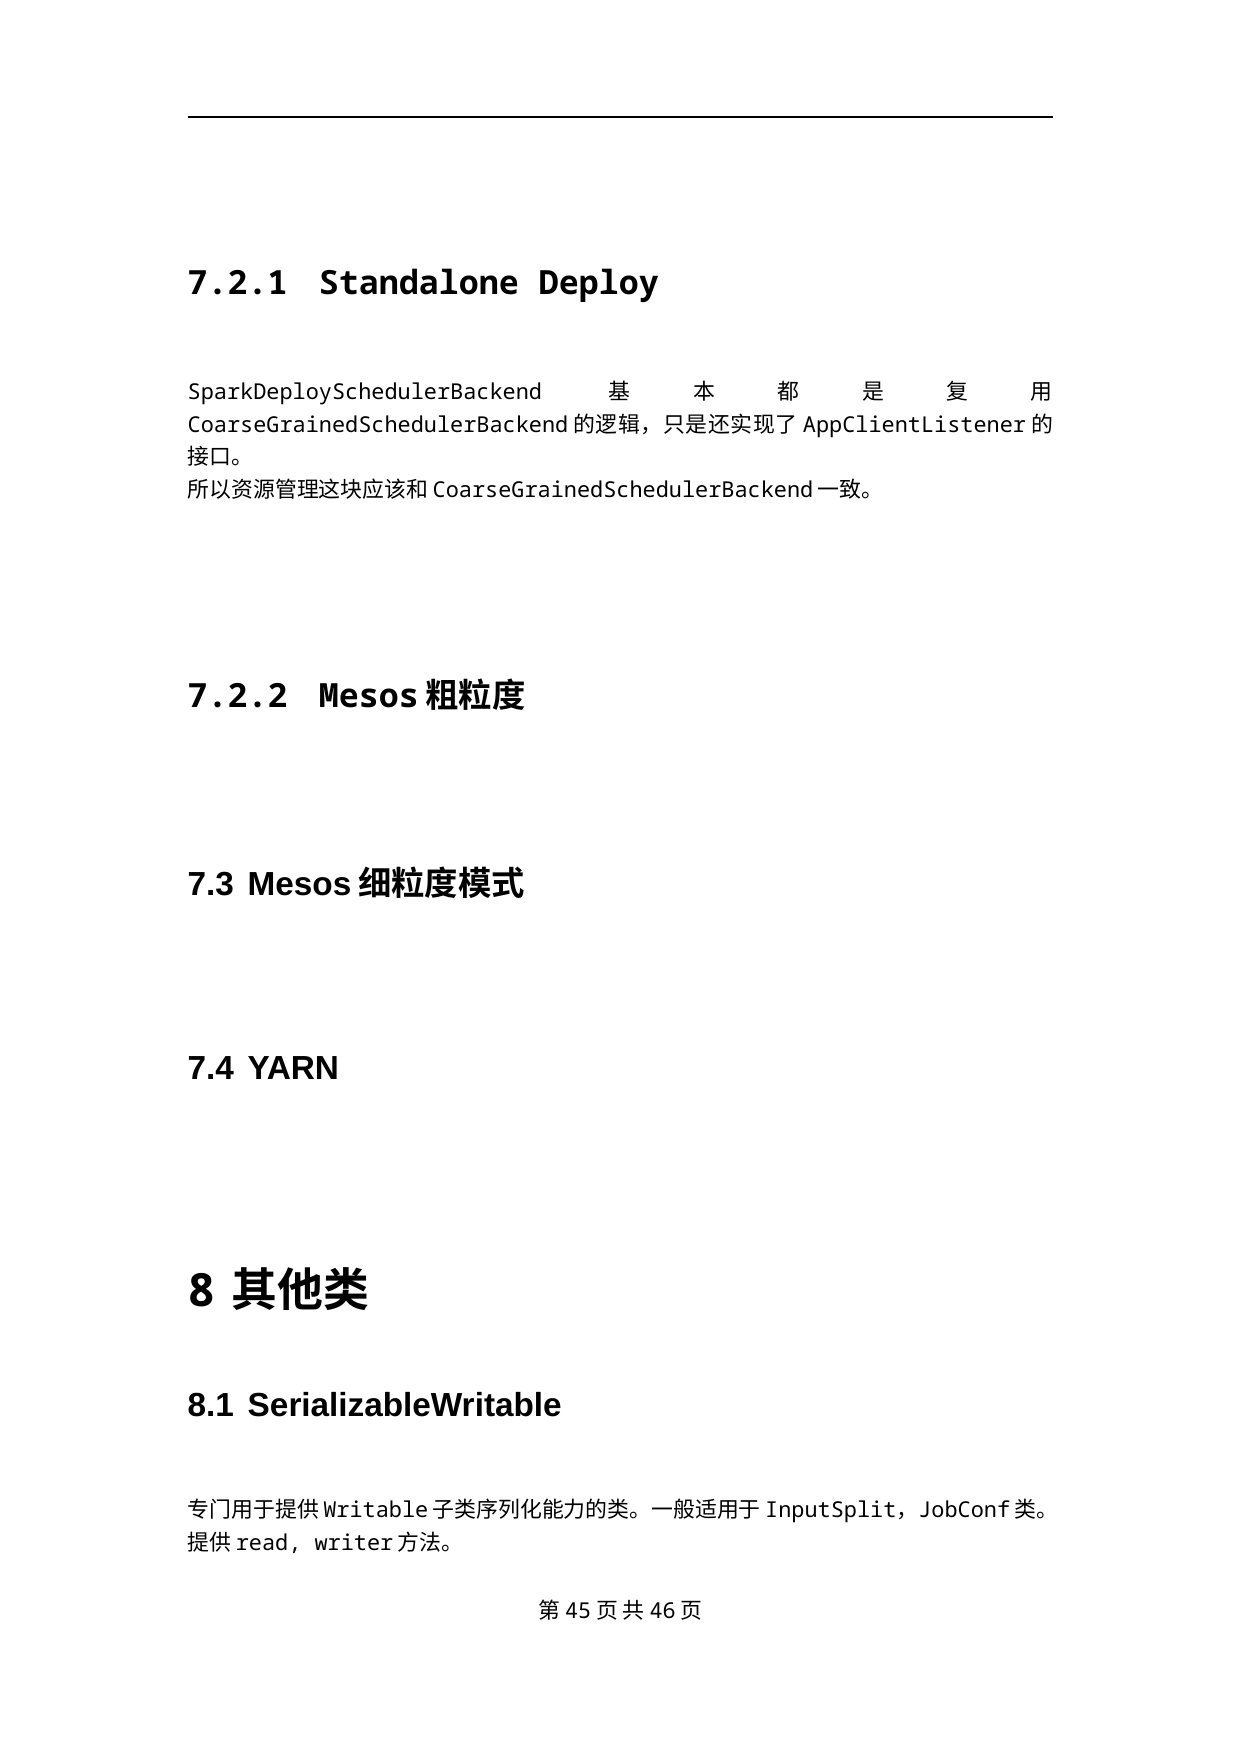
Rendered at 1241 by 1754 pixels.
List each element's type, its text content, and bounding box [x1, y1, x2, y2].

text 所以资源管理这块应该和CoarseGrainedSchedulerBackend一致。 [187, 471, 1053, 504]
text 提供read, writer方法。 [187, 1524, 1053, 1557]
text SparkDeploySchedulerBackend基本都是复用 CoarseGrainedSchedulerBackend的逻辑，只是还实现了AppClientListener的接口。 [187, 374, 1053, 471]
text 专门用于提供Writable子类序列化能力的类。一般适用于InputSplit，JobConf类。 [187, 1492, 1053, 1524]
subtitle YARN [187, 1035, 1053, 1100]
subtitle Standalone Deploy [187, 249, 1053, 314]
subtitle Mesos粗粒度 [187, 661, 1053, 726]
subtitle 其他类 [187, 1237, 1053, 1335]
subtitle SerializableWritable [187, 1372, 1053, 1437]
subtitle Mesos细粒度模式 [187, 848, 1053, 913]
